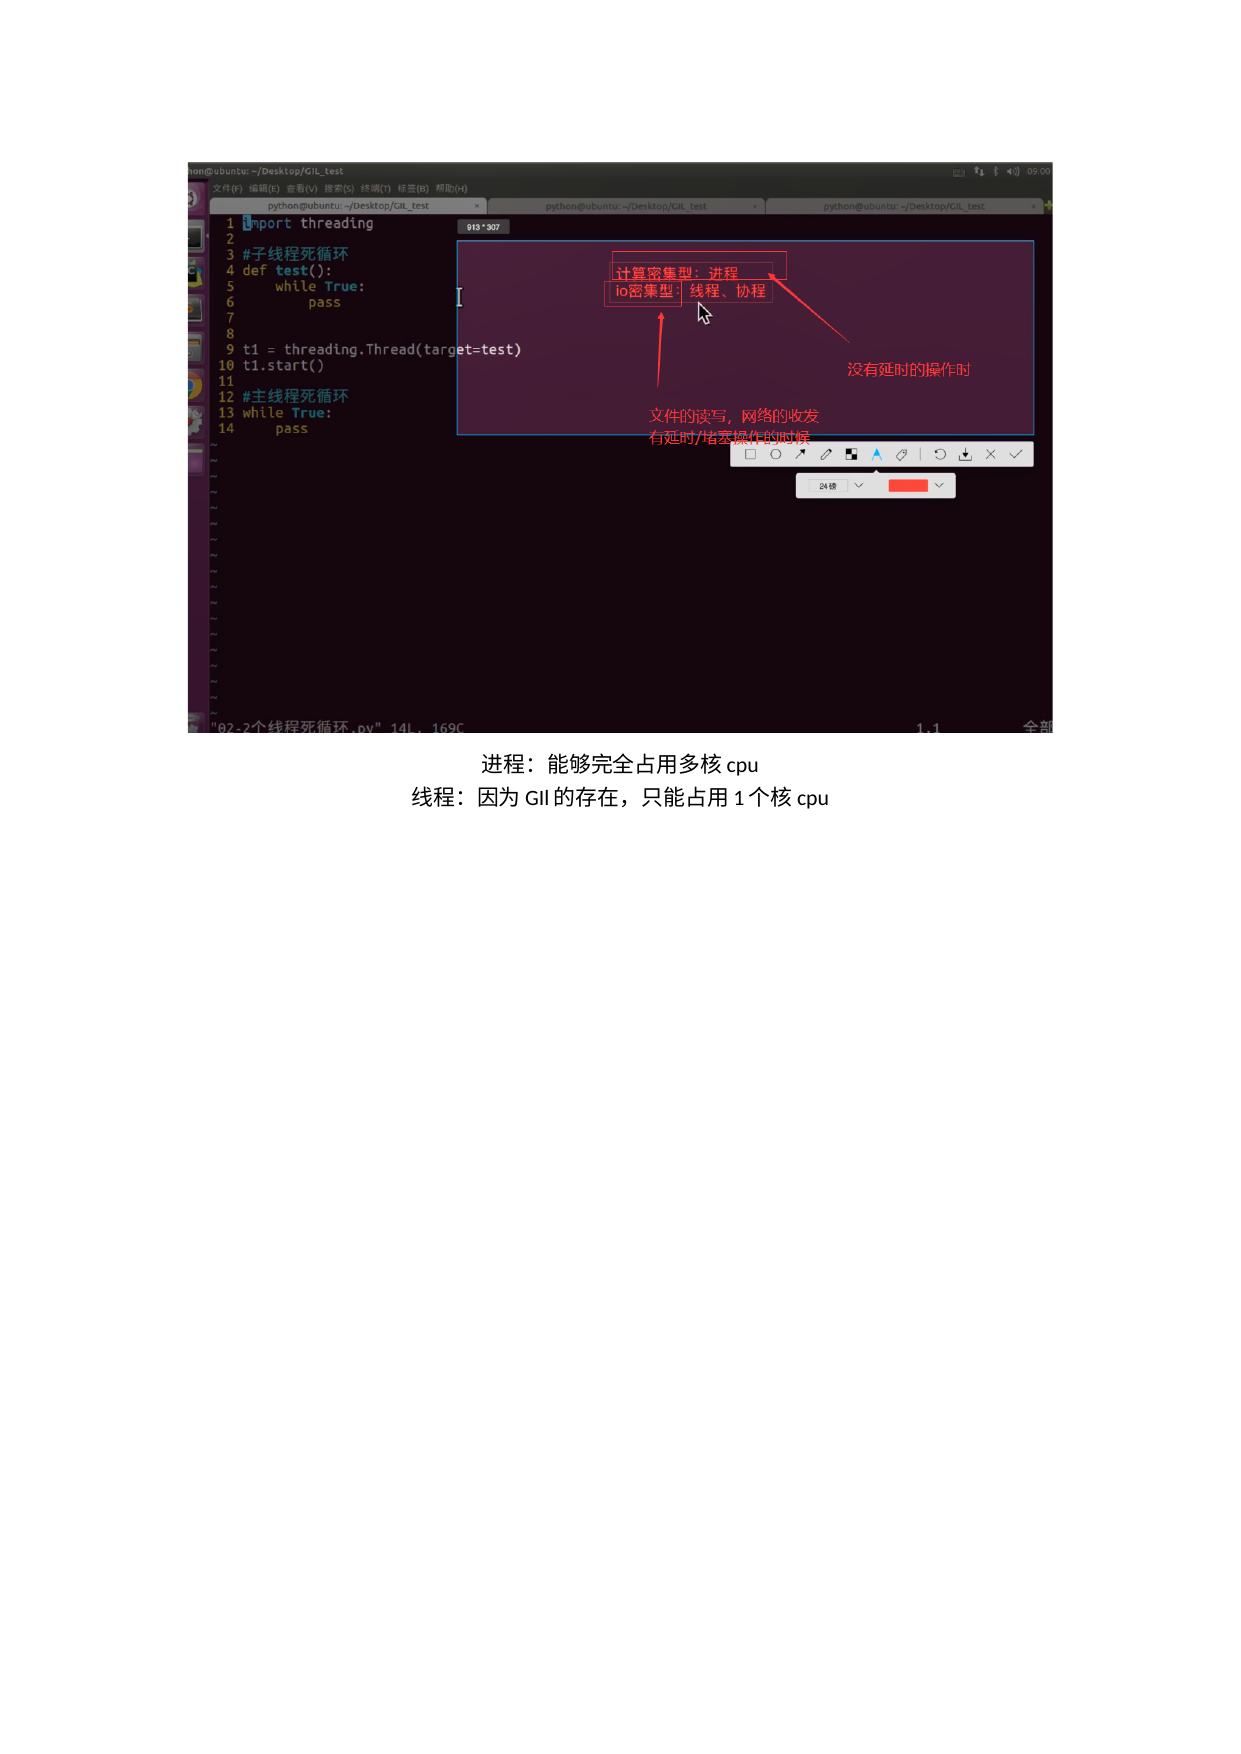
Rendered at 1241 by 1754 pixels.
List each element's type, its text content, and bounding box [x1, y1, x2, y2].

text 进程：能够完全占用多核cpu [187, 747, 1053, 779]
text 线程：因为GIl的存在，只能占用1个核cpu [187, 779, 1053, 812]
picture [187, 162, 1053, 733]
